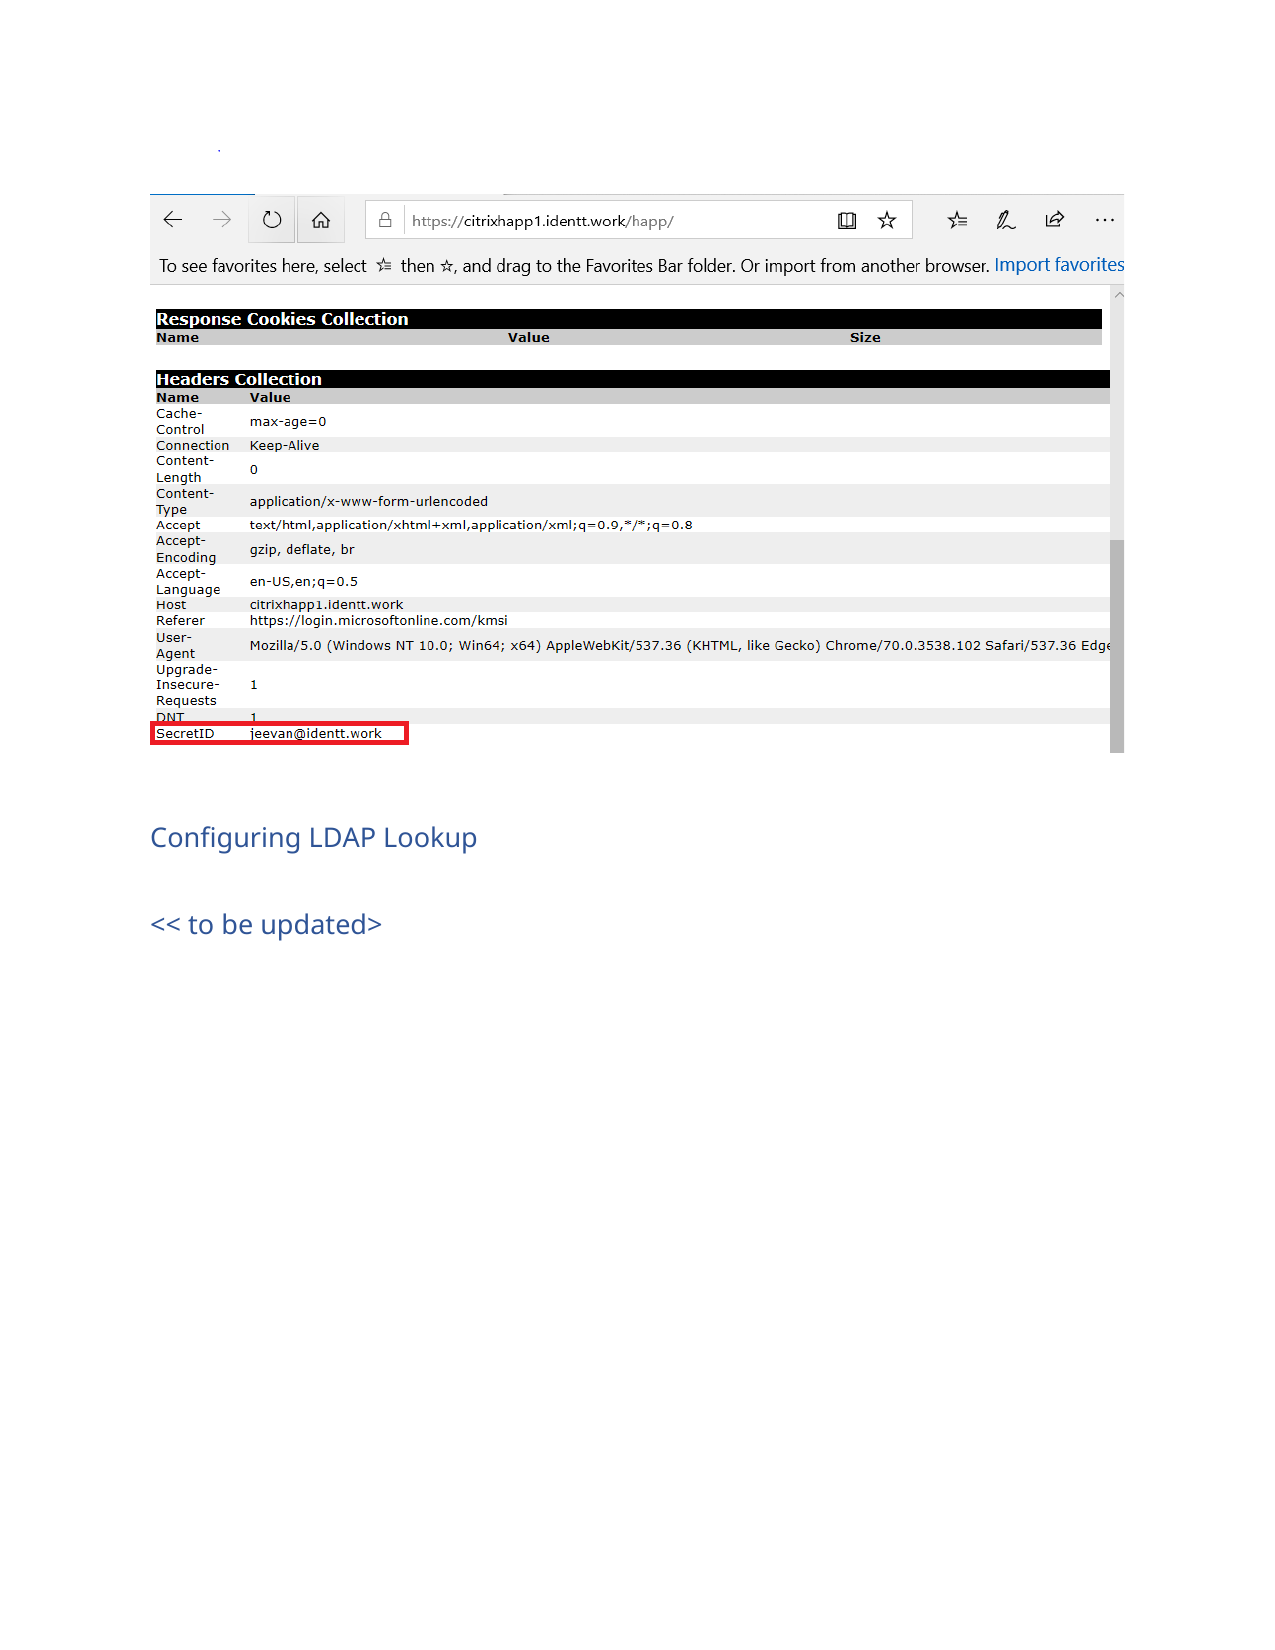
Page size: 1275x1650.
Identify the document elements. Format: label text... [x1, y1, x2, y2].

picture [150, 150, 1125, 753]
subtitle << to be updated> [150, 905, 1125, 942]
subtitle Configuring LDAP Lookup [150, 819, 1125, 856]
